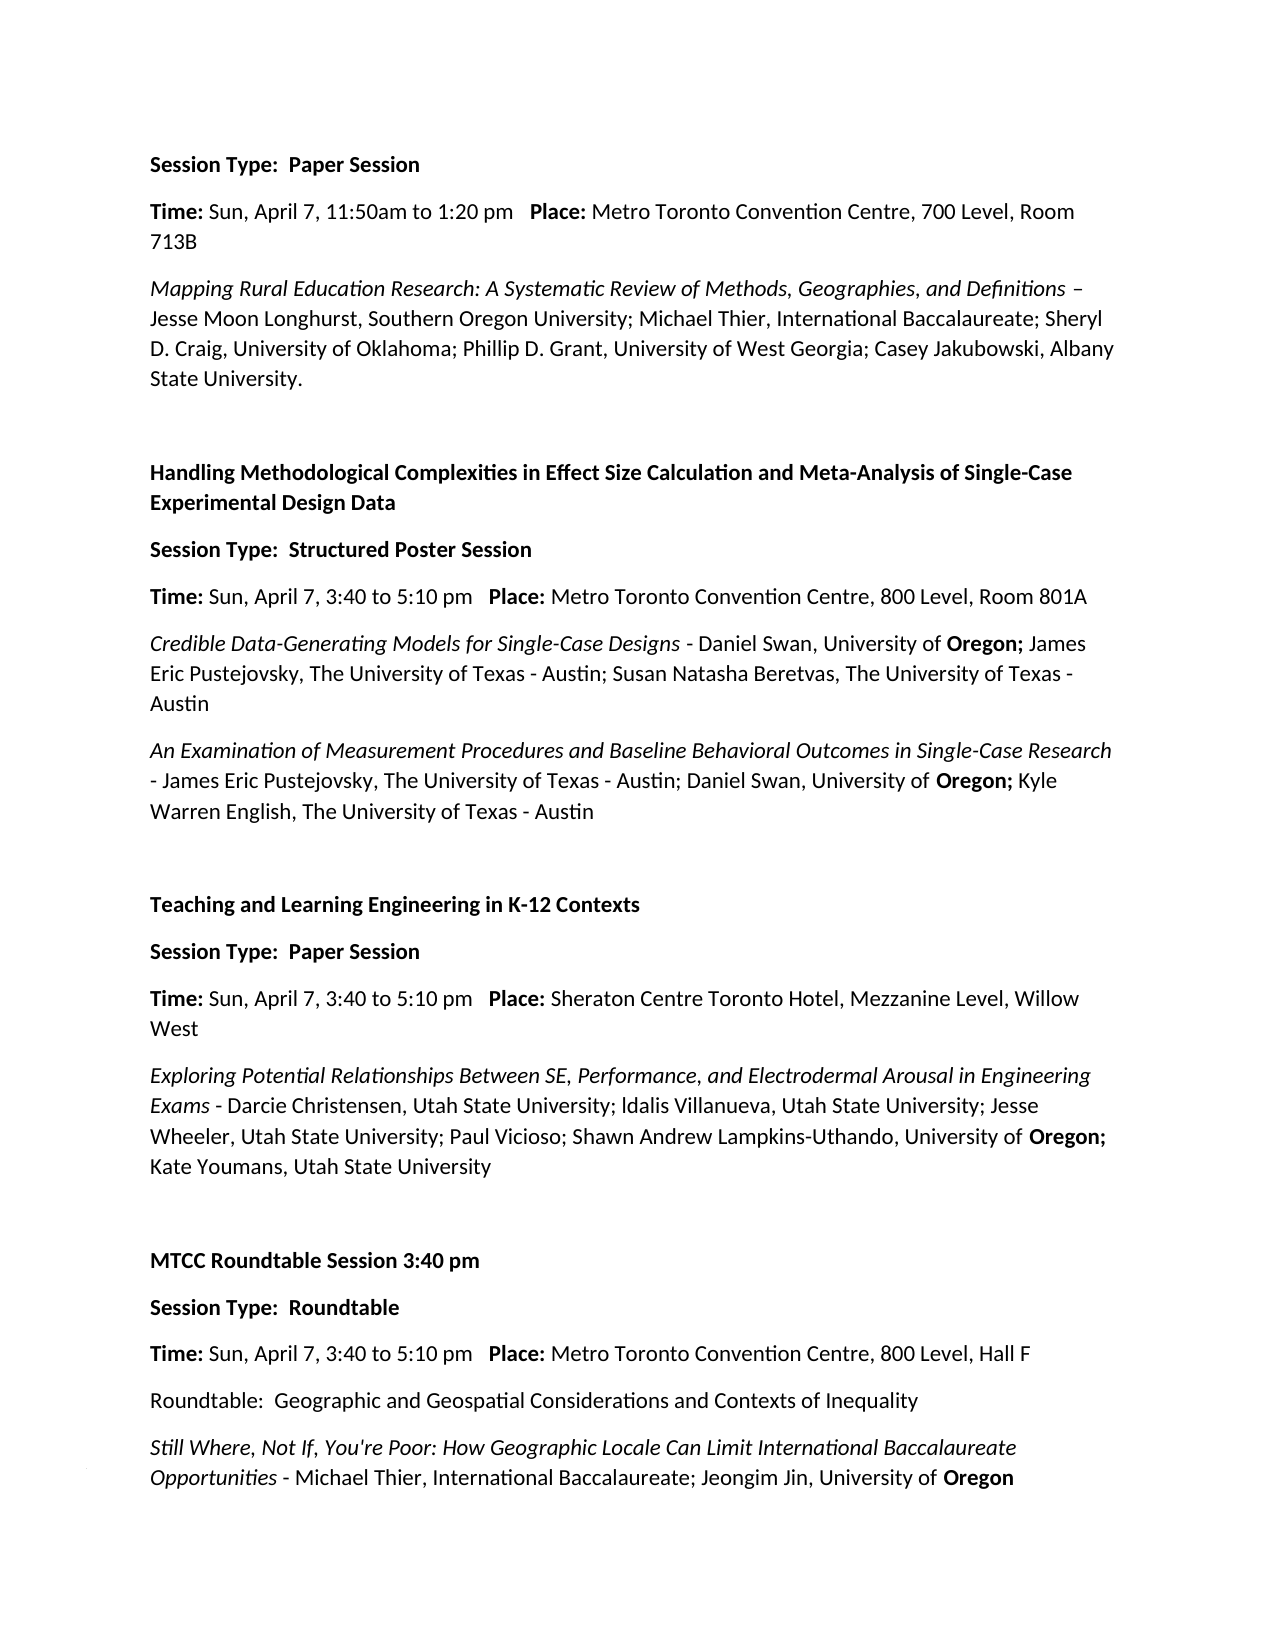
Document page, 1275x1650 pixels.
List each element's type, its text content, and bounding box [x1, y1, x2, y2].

text Handling Methodological Complexities in Effect Size Calculation and Meta-Analysis of Single-Case Experimental Design Data [150, 458, 1125, 517]
text An Examination of Measurement Procedures and Baseline Behavioral Outcomes in Single-Case Research - James Eric Pustejovsky, The University of Texas - Austin; Daniel Swan, University of Oregon; Kyle Warren English, The University of Texas - Austin [150, 736, 1125, 825]
text MTCC Roundtable Session 3:40 pm [150, 1246, 1125, 1274]
text Time: Sun, April 7, 3:40 to 5:10 pm Place: Metro Toronto Convention Centre, 800 Level, Hall F [150, 1339, 1125, 1368]
text Time: Sun, April 7, 11:50am to 1:20 pm Place: Metro Toronto Convention Centre, 700 Level, Room 713B [150, 197, 1125, 255]
text Time: Sun, April 7, 3:40 to 5:10 pm Place: Metro Toronto Convention Centre, 800 Level, Room 801A [150, 582, 1125, 610]
text Time: Sun, April 7, 3:40 to 5:10 pm Place: Sheraton Centre Toronto Hotel, Mezzanine Level, Willow West [150, 984, 1125, 1043]
text Session Type: Paper Session [150, 937, 1125, 966]
text Mapping Rural Education Research: A Systematic Review of Methods, Geographies, and Definitions – Jesse Moon Longhurst, Southern Oregon University; Michael Thier, International Baccalaureate; Sheryl D. Craig, University of Oklahoma; Phillip D. Grant, University of West Georgia; Casey Jakubowski, Albany State University. [150, 274, 1125, 393]
text Roundtable: Geographic and Geospatial Considerations and Contexts of Inequality [150, 1386, 1125, 1414]
text Still Where, Not If, You're Poor: How Geographic Locale Can Limit International Baccalaureate Opportunities - Michael Thier, International Baccalaureate; Jeongim Jin, University of Oregon [150, 1433, 1125, 1492]
text Session Type: Roundtable [150, 1293, 1125, 1321]
text Session Type: Paper Session [150, 150, 1125, 178]
text Exploring Potential Relationships Between SE, Performance, and Electrodermal Arousal in Engineering Exams - Darcie Christensen, Utah State University; ldalis Villanueva, Utah State University; Jesse Wheeler, Utah State University; Paul Vicioso; Shawn Andrew Lampkins-Uthando, University of Oregon; Kate Youmans, Utah State University [150, 1061, 1125, 1180]
text Session Type: Structured Poster Session [150, 535, 1125, 563]
text Credible Data-Generating Models for Single-Case Designs - Daniel Swan, University of Oregon; James Eric Pustejovsky, The University of Texas - Austin; Susan Natasha Beretvas, The University of Texas - Austin [150, 629, 1125, 718]
text Teaching and Learning Engineering in K-12 Contexts [150, 891, 1125, 919]
